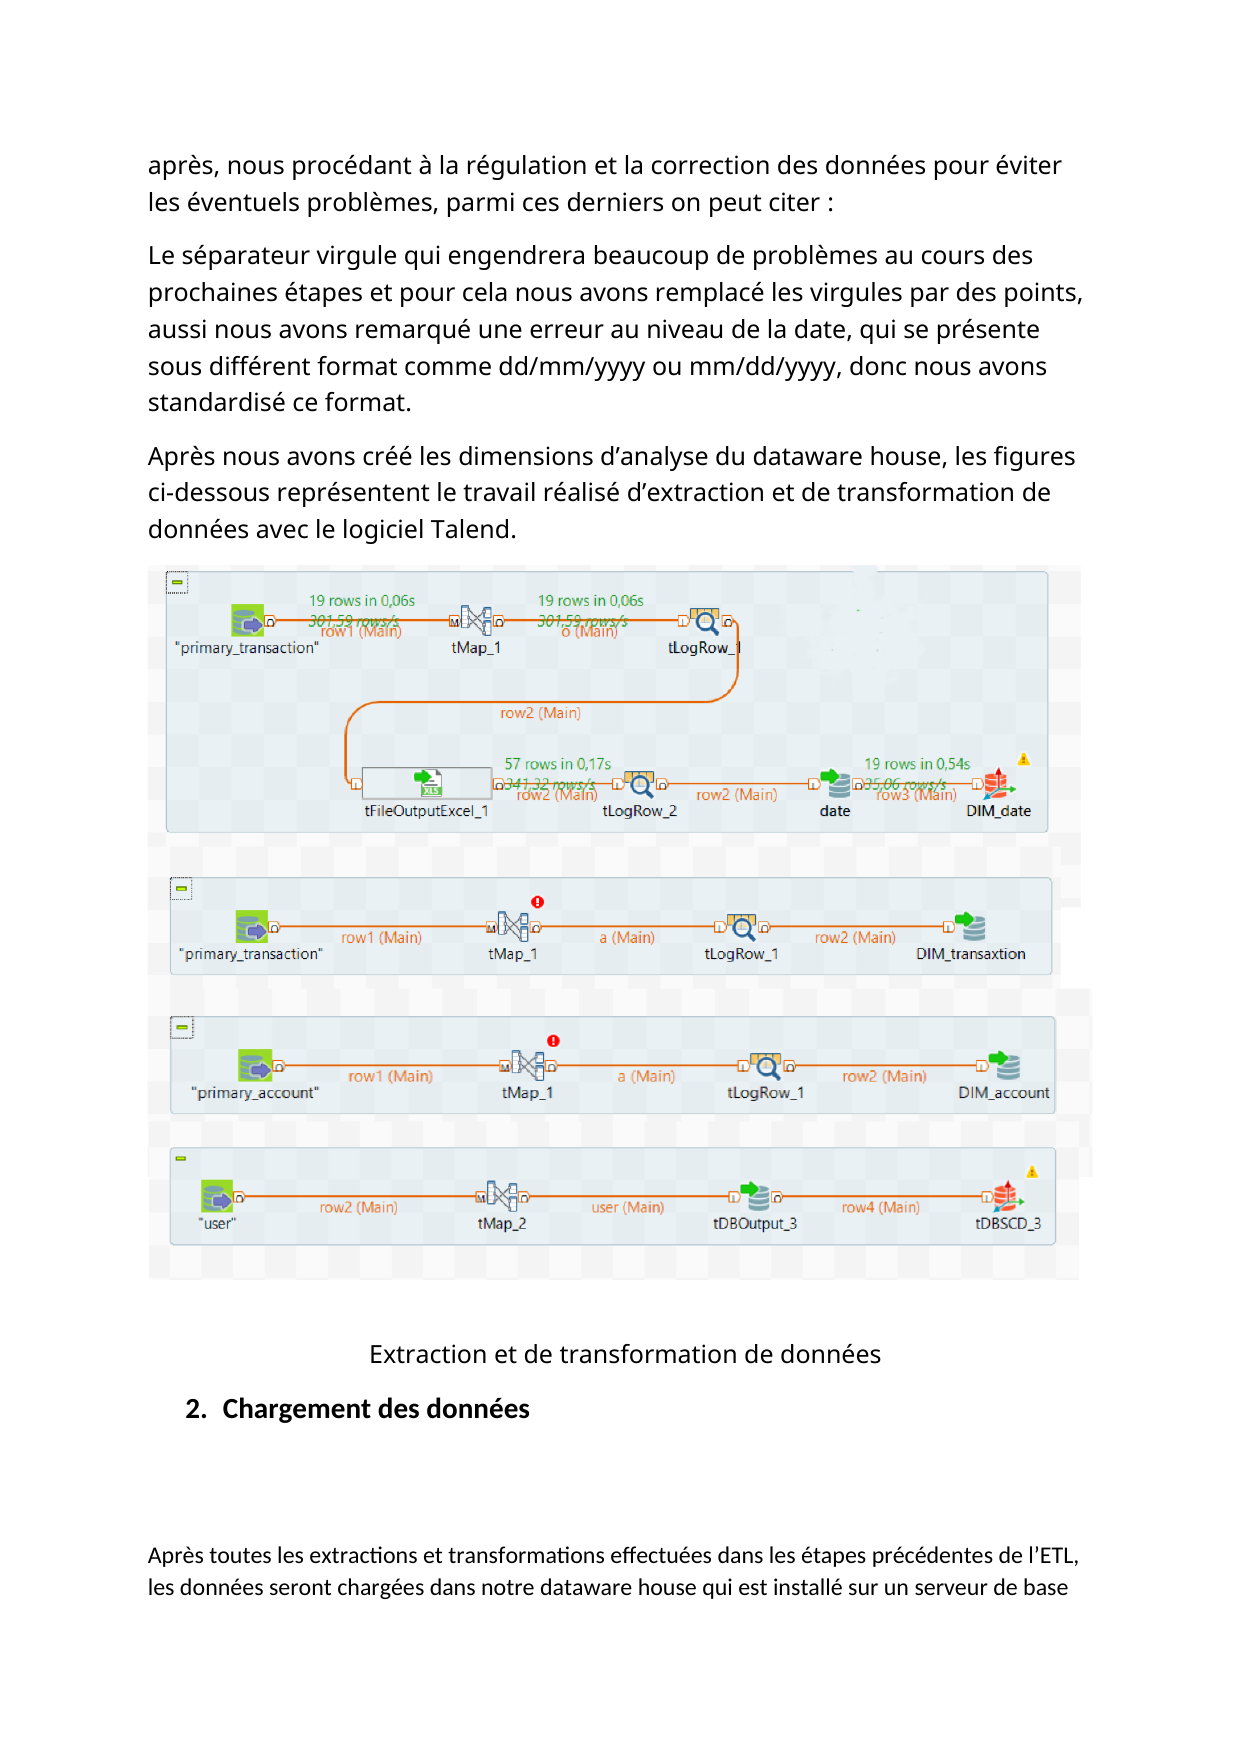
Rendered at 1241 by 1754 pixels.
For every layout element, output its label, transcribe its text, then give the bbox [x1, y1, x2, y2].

picture [147, 565, 1093, 1318]
list Chargement des données [185, 1390, 1093, 1425]
text Le séparateur virgule qui engendrera beaucoup de problèmes au cours des prochaines étapes et pour cela nous avons remplacé les virgules par des points, aussi nous avons remarqué une erreur au niveau de la date, qui se présente sous différent format comme dd/mm/yyyy ou mm/dd/yyyy, donc nous avons standardisé ce format. [148, 238, 1093, 419]
text Extraction et de transformation de données [295, 1336, 1093, 1370]
text Après nous avons créé les dimensions d’analyse du dataware house, les figures ci-dessous représentent le travail réalisé d’extraction et de transformation de données avec le logiciel Talend. [148, 438, 1093, 546]
